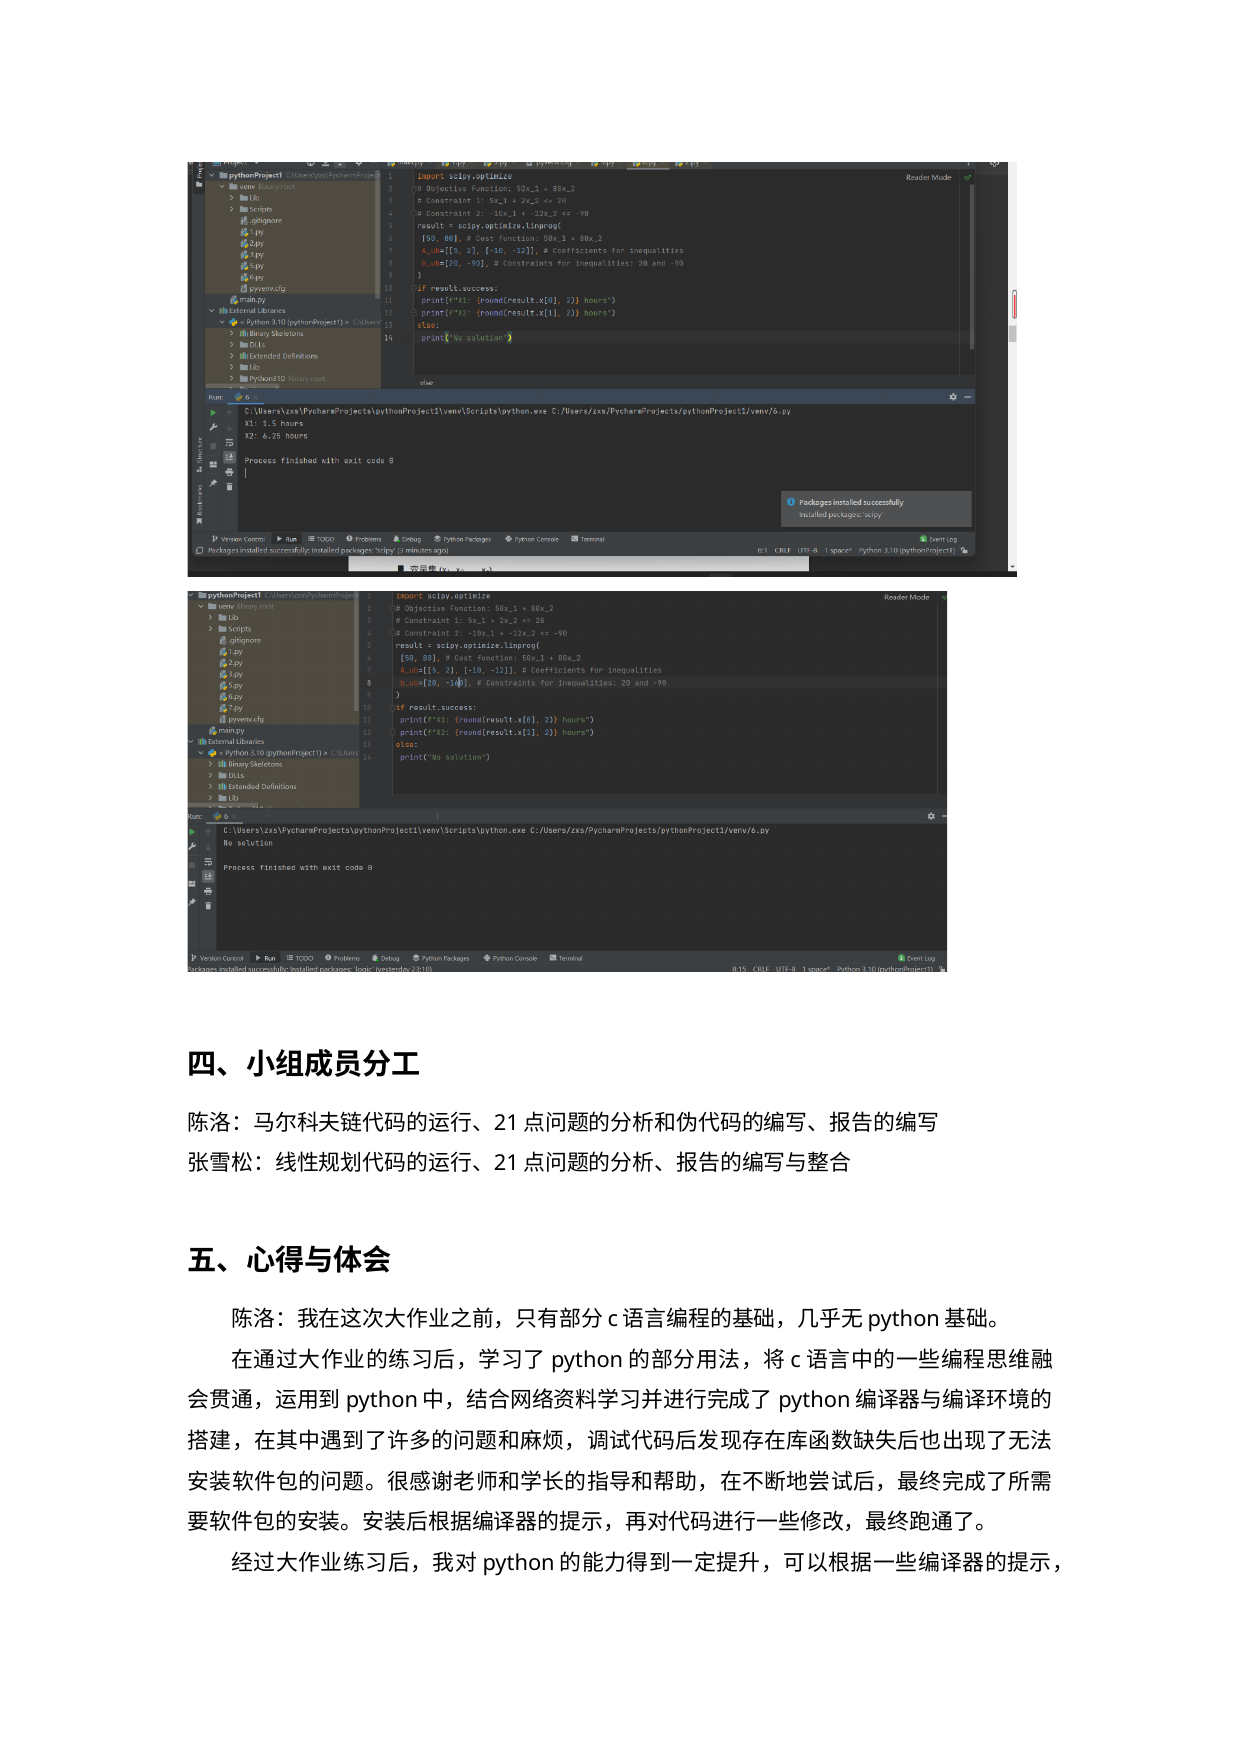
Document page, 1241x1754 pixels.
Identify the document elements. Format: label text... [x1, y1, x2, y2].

text 在通过大作业的练习后，学习了python的部分用法，将c语言中的一些编程思维融会贯通，运用到python中，结合网络资料学习并进行完成了python编译器与编译环境的搭建，在其中遇到了许多的问题和麻烦，调试代码后发现存在库函数缺失后也出现了无法安装软件包的问题。很感谢老师和学长的指导和帮助，在不断地尝试后，最终完成了所需要软件包的安装。安装后根据编译器的提示，再对代码进行一些修改，最终跑通了。 [187, 1341, 1053, 1536]
text 陈洛：我在这次大作业之前，只有部分c语言编程的基础，几乎无python基础。 [187, 1301, 1053, 1333]
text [187, 1544, 1053, 1577]
text 五、心得与体会 [187, 1225, 1053, 1290]
picture [187, 162, 1017, 577]
text 陈洛：马尔科夫链代码的运行、21点问题的分析和伪代码的编写、报告的编写 [187, 1105, 1053, 1137]
picture [187, 591, 948, 972]
text 张雪松：线性规划代码的运行、21点问题的分析、报告的编写与整合 [187, 1145, 1053, 1178]
text 四、小组成员分工 [187, 1029, 1053, 1094]
